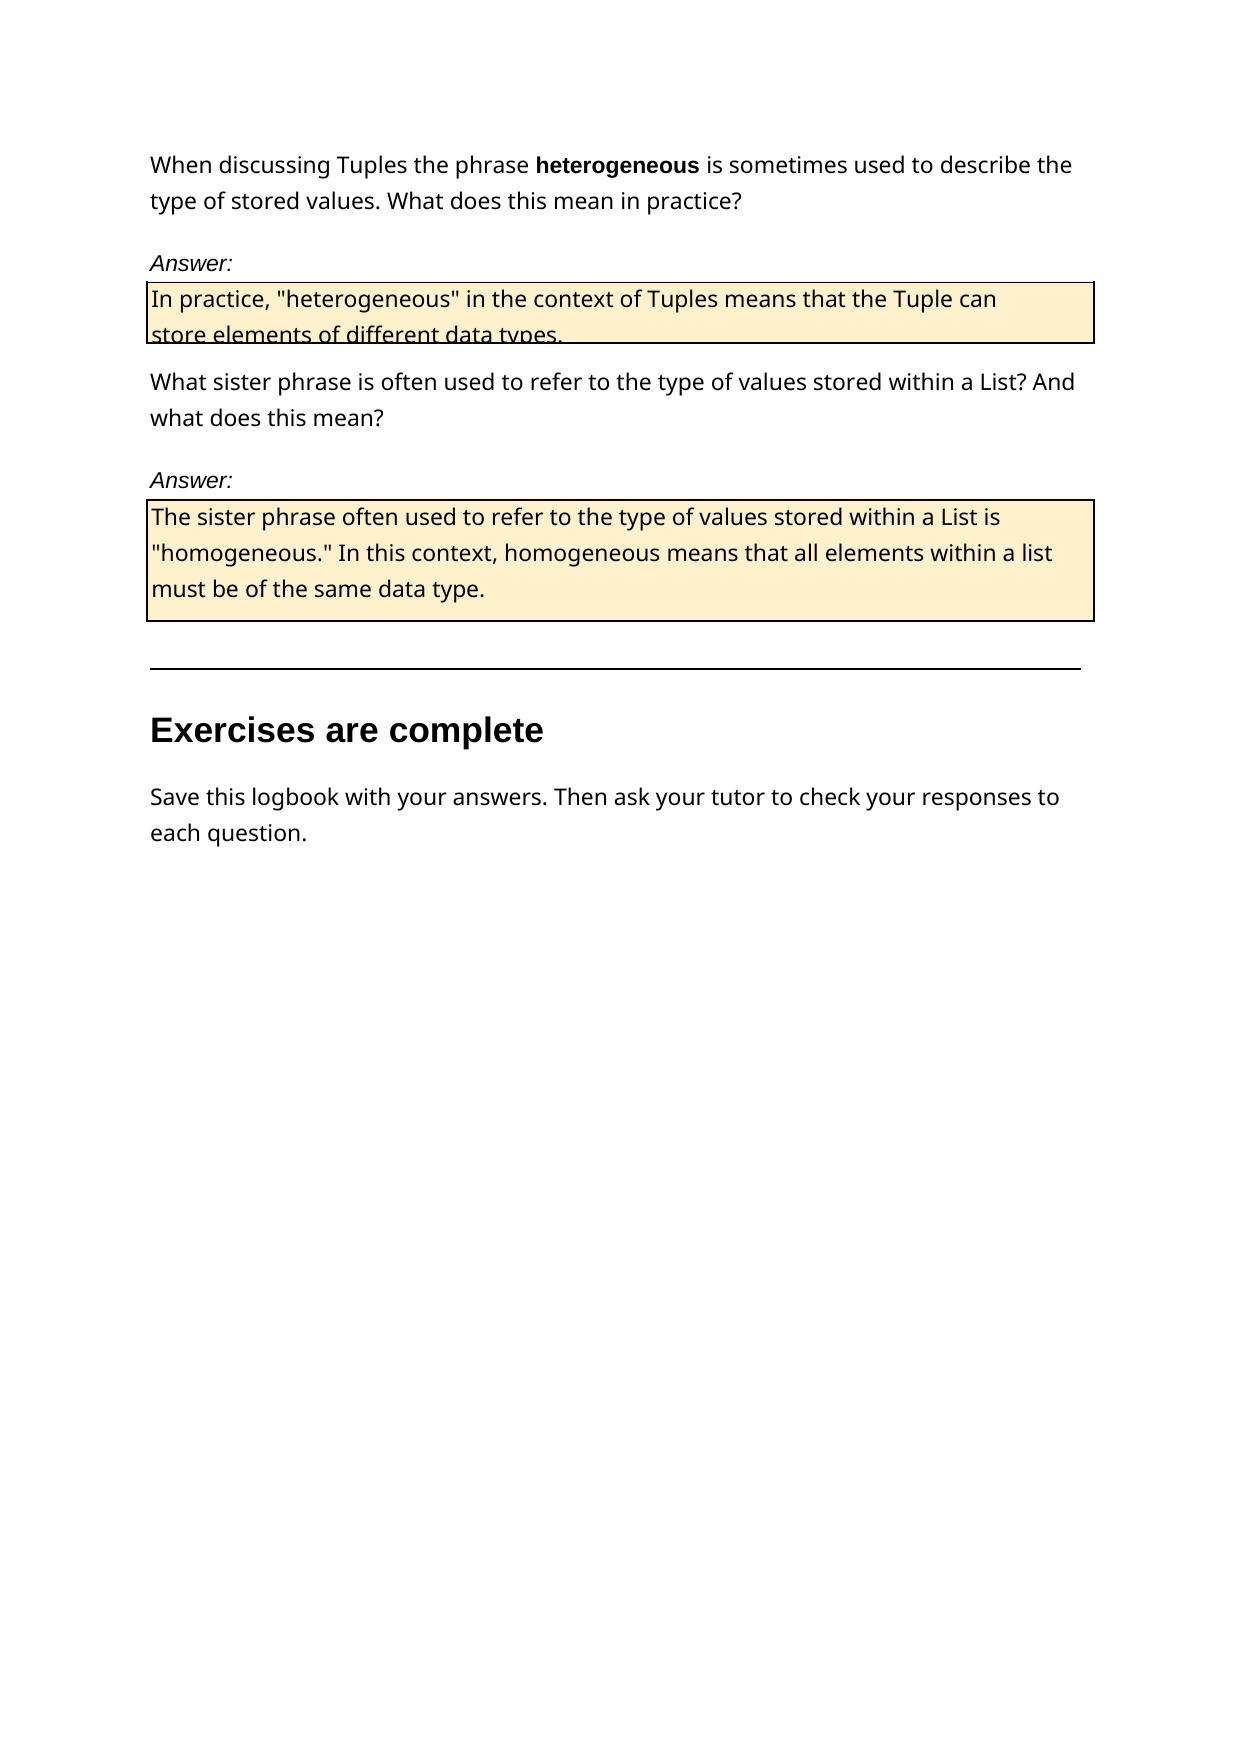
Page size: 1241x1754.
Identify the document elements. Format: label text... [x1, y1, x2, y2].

text Exercises are complete [150, 709, 1107, 750]
text Answer: [150, 467, 1107, 494]
text When discussing Tuples the phrase heterogeneous is sometimes used to describe the type of stored values. What does this mean in practice? [150, 149, 1088, 216]
text Save this logbook with your answers. Then ask your tutor to check your responses to each question. [150, 781, 1069, 848]
text What sister phrase is often used to refer to the type of values stored within a List? And what does this mean? [150, 366, 1107, 433]
text Answer: [150, 250, 1107, 276]
